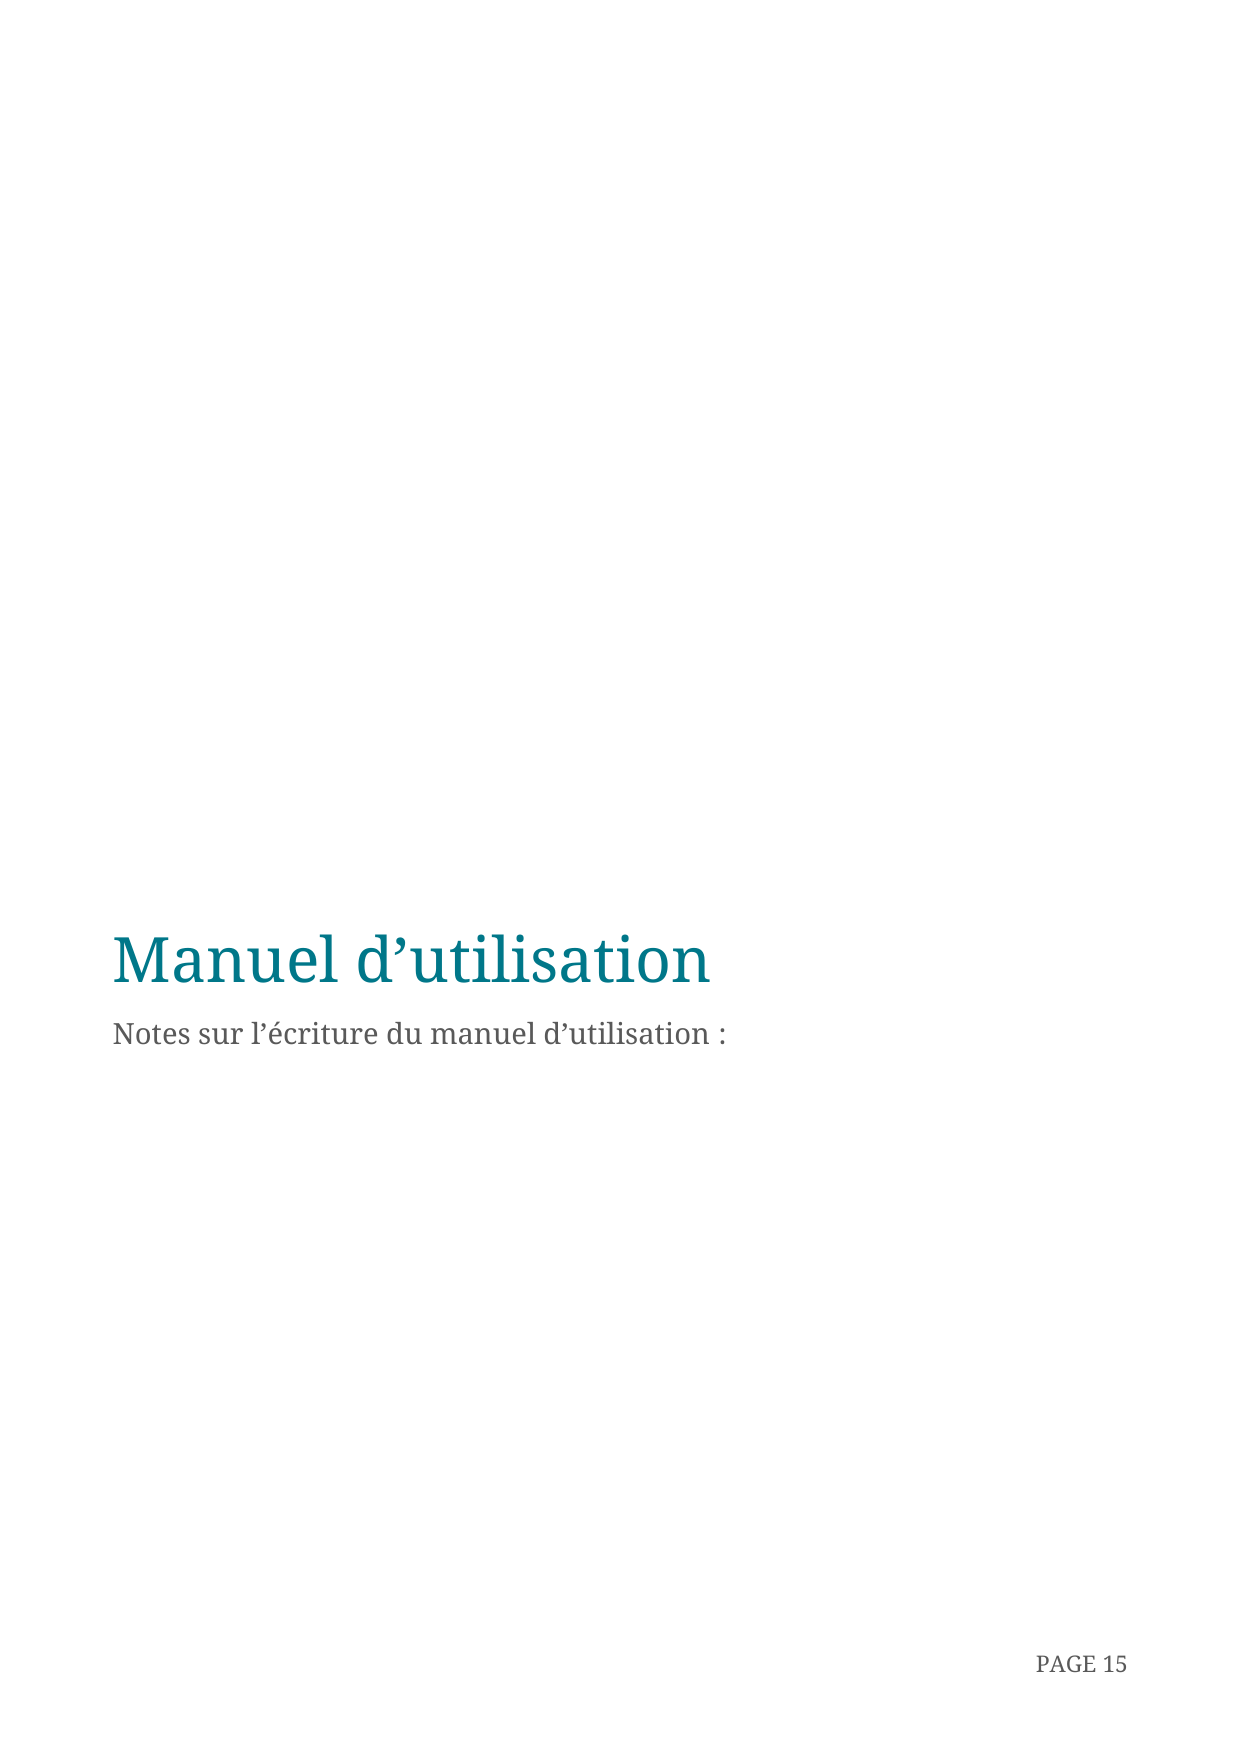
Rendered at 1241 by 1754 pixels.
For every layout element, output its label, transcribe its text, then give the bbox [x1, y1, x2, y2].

title Manuel d’utilisation [112, 916, 1128, 1001]
text Notes sur l’écriture du manuel d’utilisation : [112, 1013, 1128, 1053]
